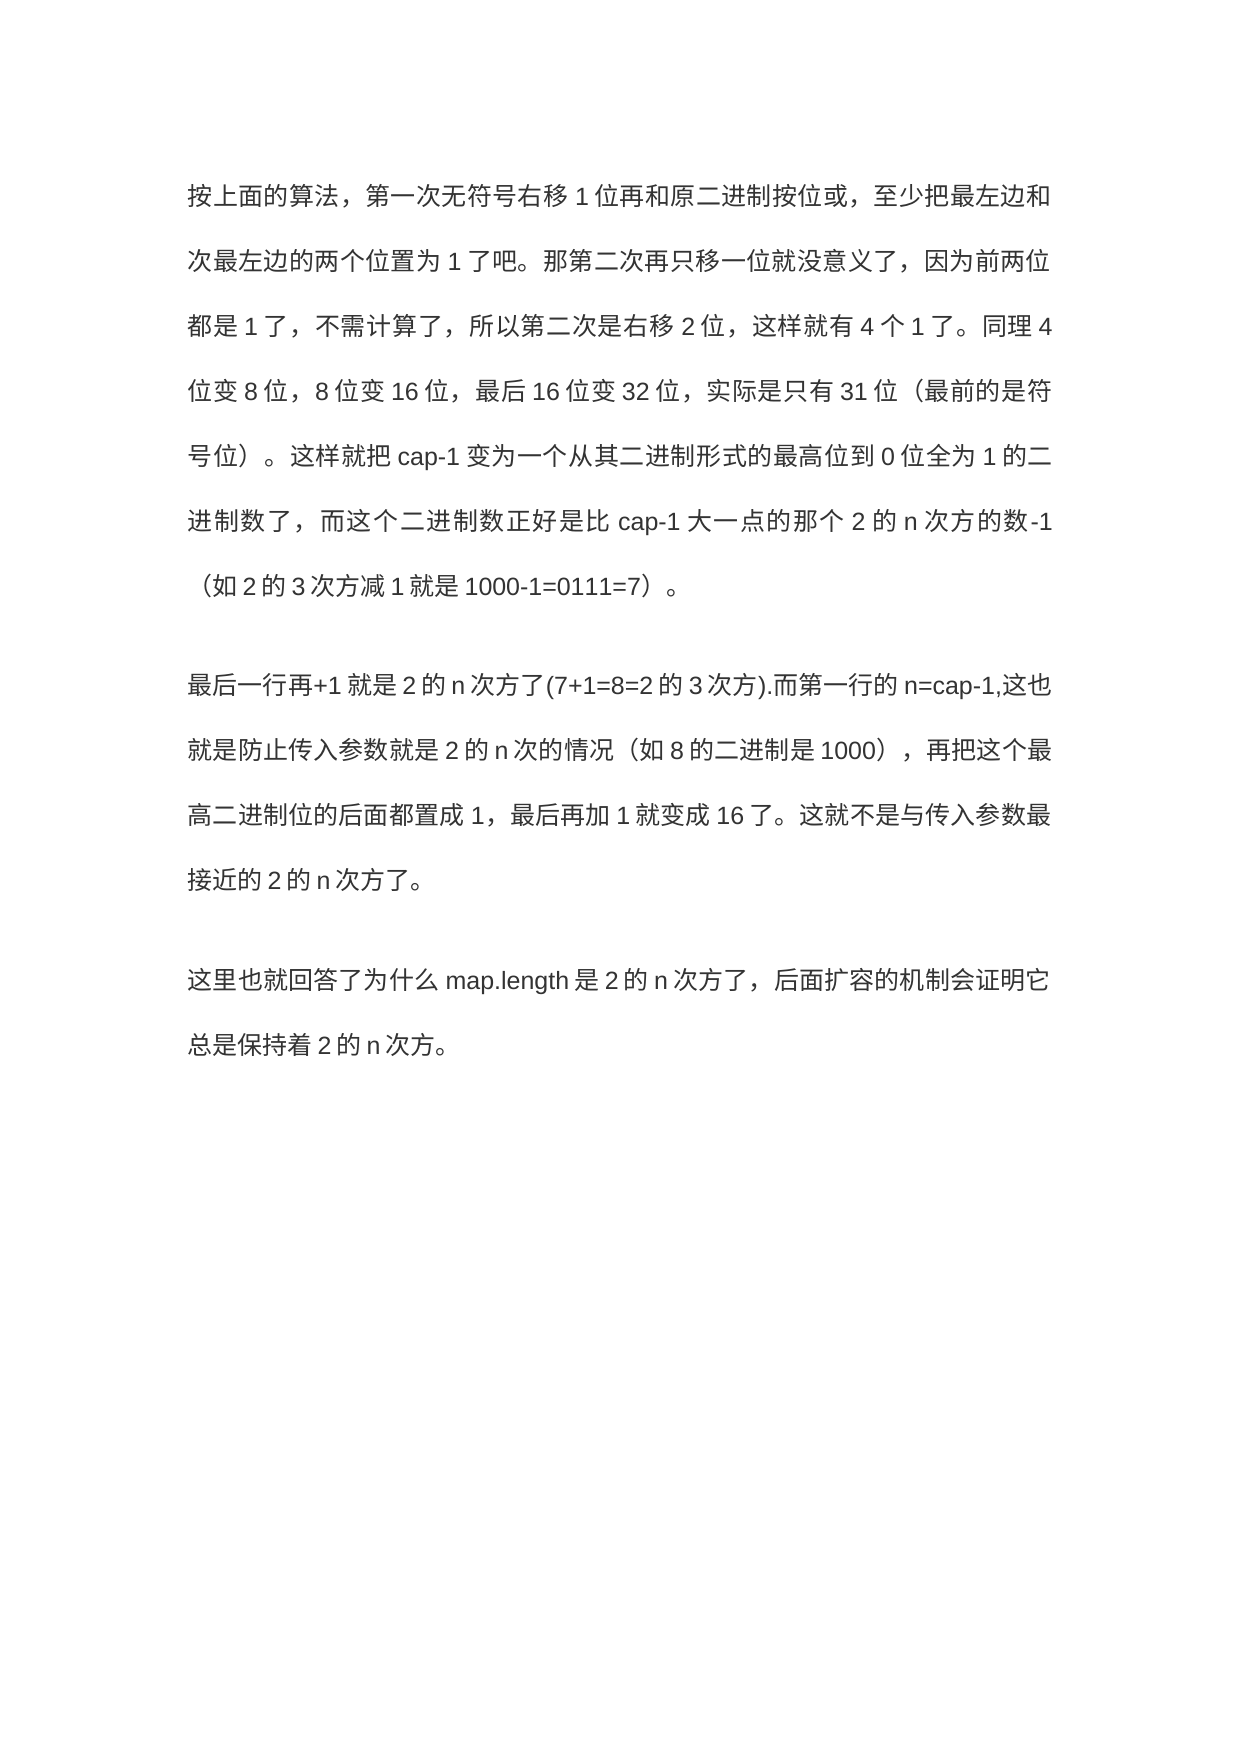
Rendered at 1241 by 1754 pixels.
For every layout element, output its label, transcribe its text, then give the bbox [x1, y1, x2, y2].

text 最后一行再+1就是2的n次方了(7+1=8=2的3次方).而第一行的n=cap-1,这也就是防止传入参数就是2的n次的情况（如8的二进制是1000），再把这个最高二进制位的后面都置成1，最后再加1就变成16了。这就不是与传入参数最接近的2的n次方了。 [187, 651, 1053, 911]
text 这里也就回答了为什么map.length是2的n次方了，后面扩容的机制会证明它总是保持着2的n次方。 [187, 946, 1053, 1076]
text 按上面的算法，第一次无符号右移1位再和原二进制按位或，至少把最左边和次最左边的两个位置为1了吧。那第二次再只移一位就没意义了，因为前两位都是1了，不需计算了，所以第二次是右移2位，这样就有4个1了。同理4位变8位，8位变16位，最后16位变32位，实际是只有31位（最前的是符号位）。这样就把cap-1变为一个从其二进制形式的最高位到0位全为1的二进制数了，而这个二进制数正好是比cap-1大一点的那个2的n次方的数-1（如2的3次方减1就是1000-1=0111=7）。 [187, 162, 1053, 617]
